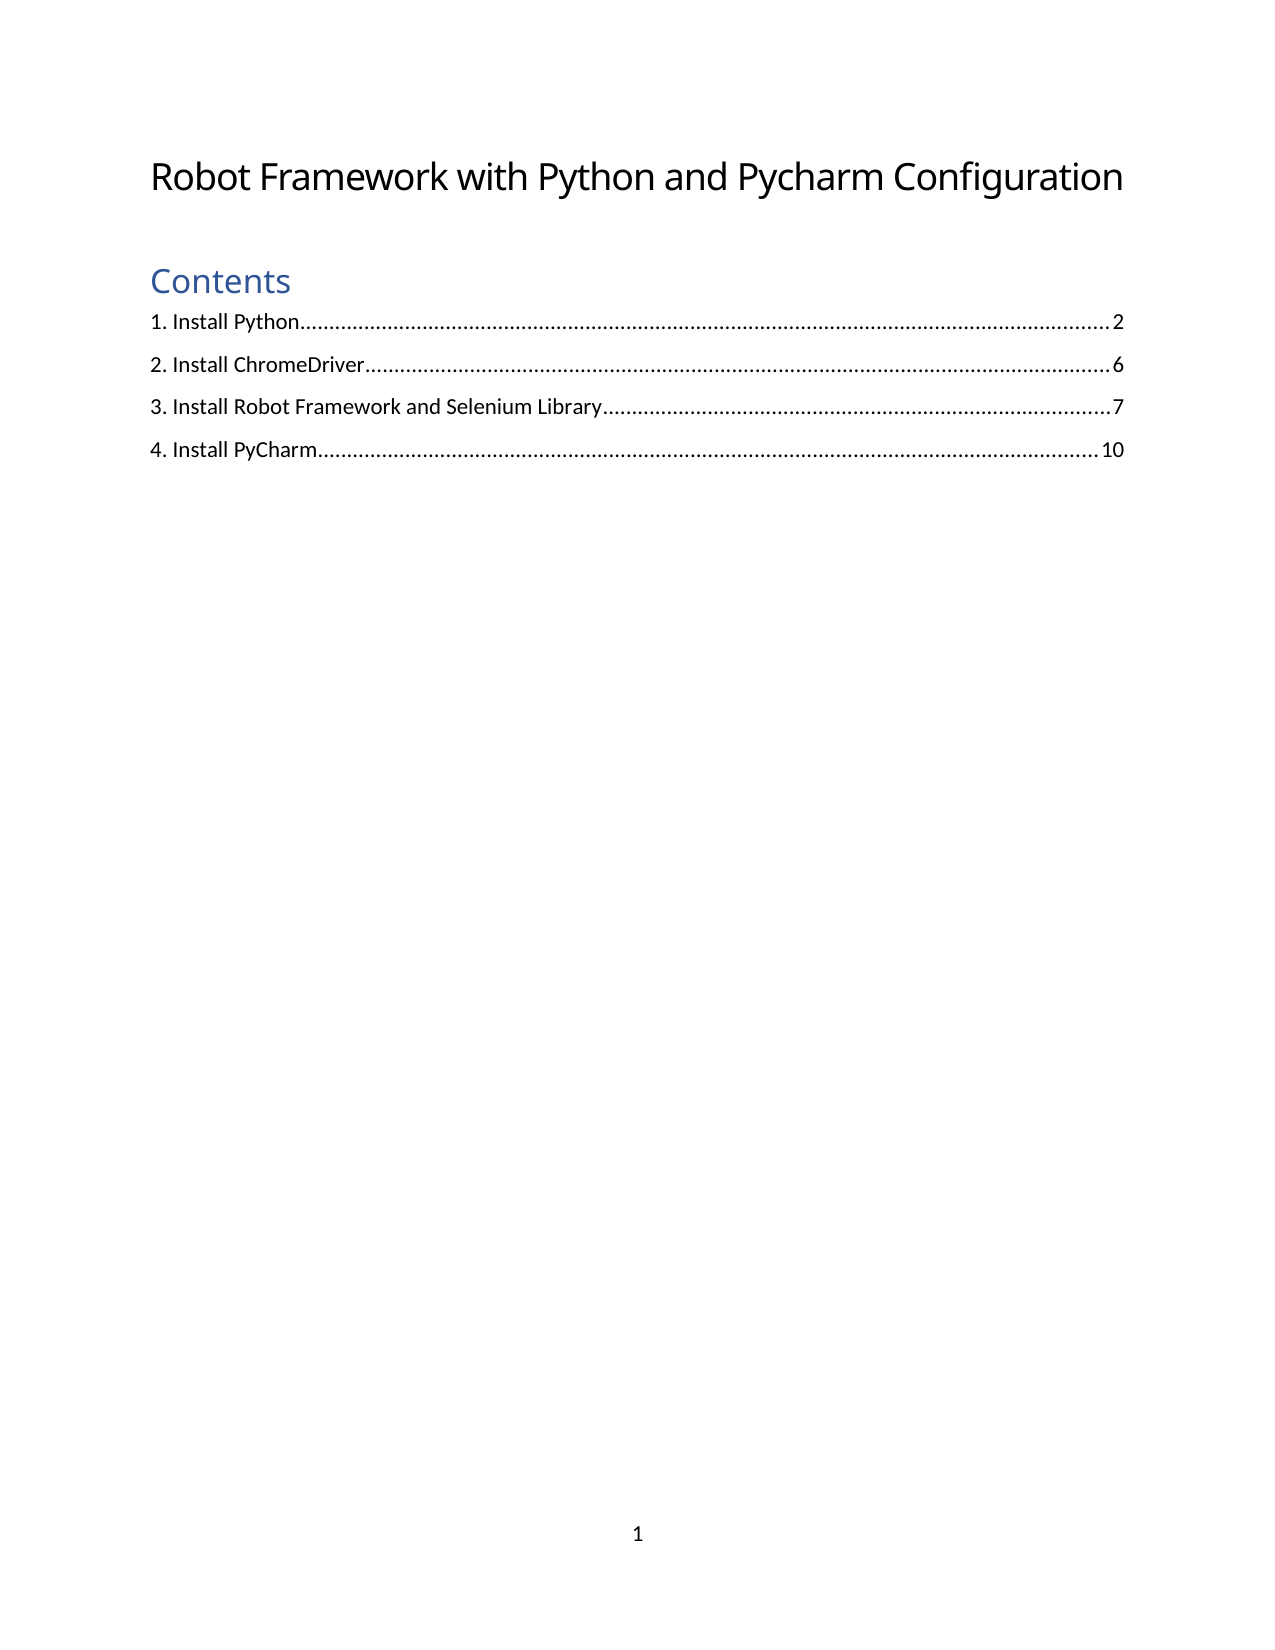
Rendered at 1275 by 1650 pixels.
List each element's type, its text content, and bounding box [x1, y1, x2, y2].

title Robot Framework with Python and Pycharm Configuration [150, 150, 1125, 201]
